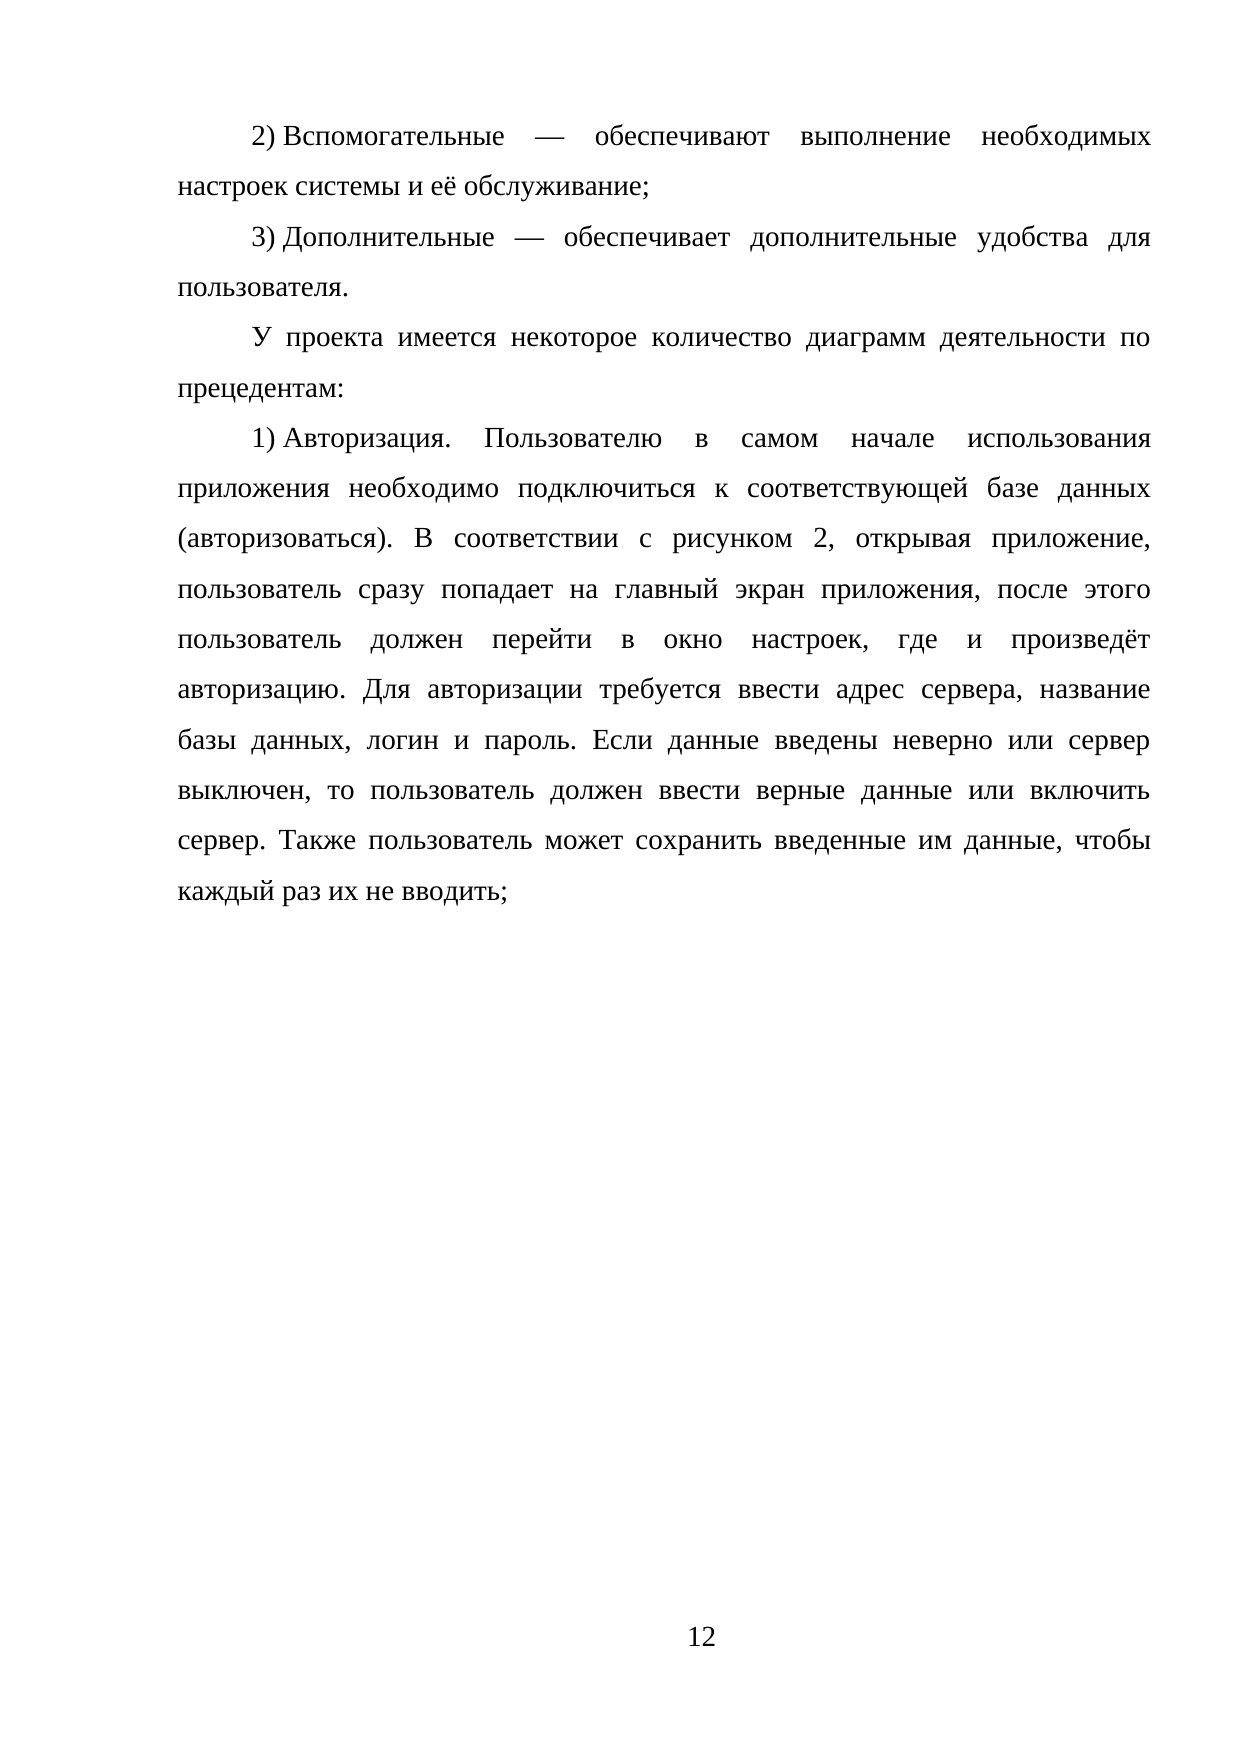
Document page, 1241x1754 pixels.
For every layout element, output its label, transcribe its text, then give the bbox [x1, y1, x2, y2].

list Дополнительные — обеспечивает дополнительные удобства для пользователя. [177, 219, 1152, 303]
list Авторизация. Пользователю в самом начале использования приложения необходимо подключиться к соответствующей базе данных (авторизоваться). В соответствии с рисунком 2, открывая приложение, пользователь сразу попадает на главный экран приложения, после этого пользователь должен перейти в окно настроек, где и произведёт авторизацию. Для авторизации требуется ввести адрес сервера, название базы данных, логин и пароль. Если данные введены неверно или сервер выключен, то пользователь должен ввести верные данные или включить сервер. Также пользователь может сохранить введенные им данные, чтобы каждый раз их не вводить; [177, 420, 1152, 906]
list Вспомогательные — обеспечивают выполнение необходимых настроек системы и её обслуживание; [177, 118, 1152, 202]
text У проекта имеется некоторое количество диаграмм деятельности по прецедентам: [177, 319, 1152, 403]
